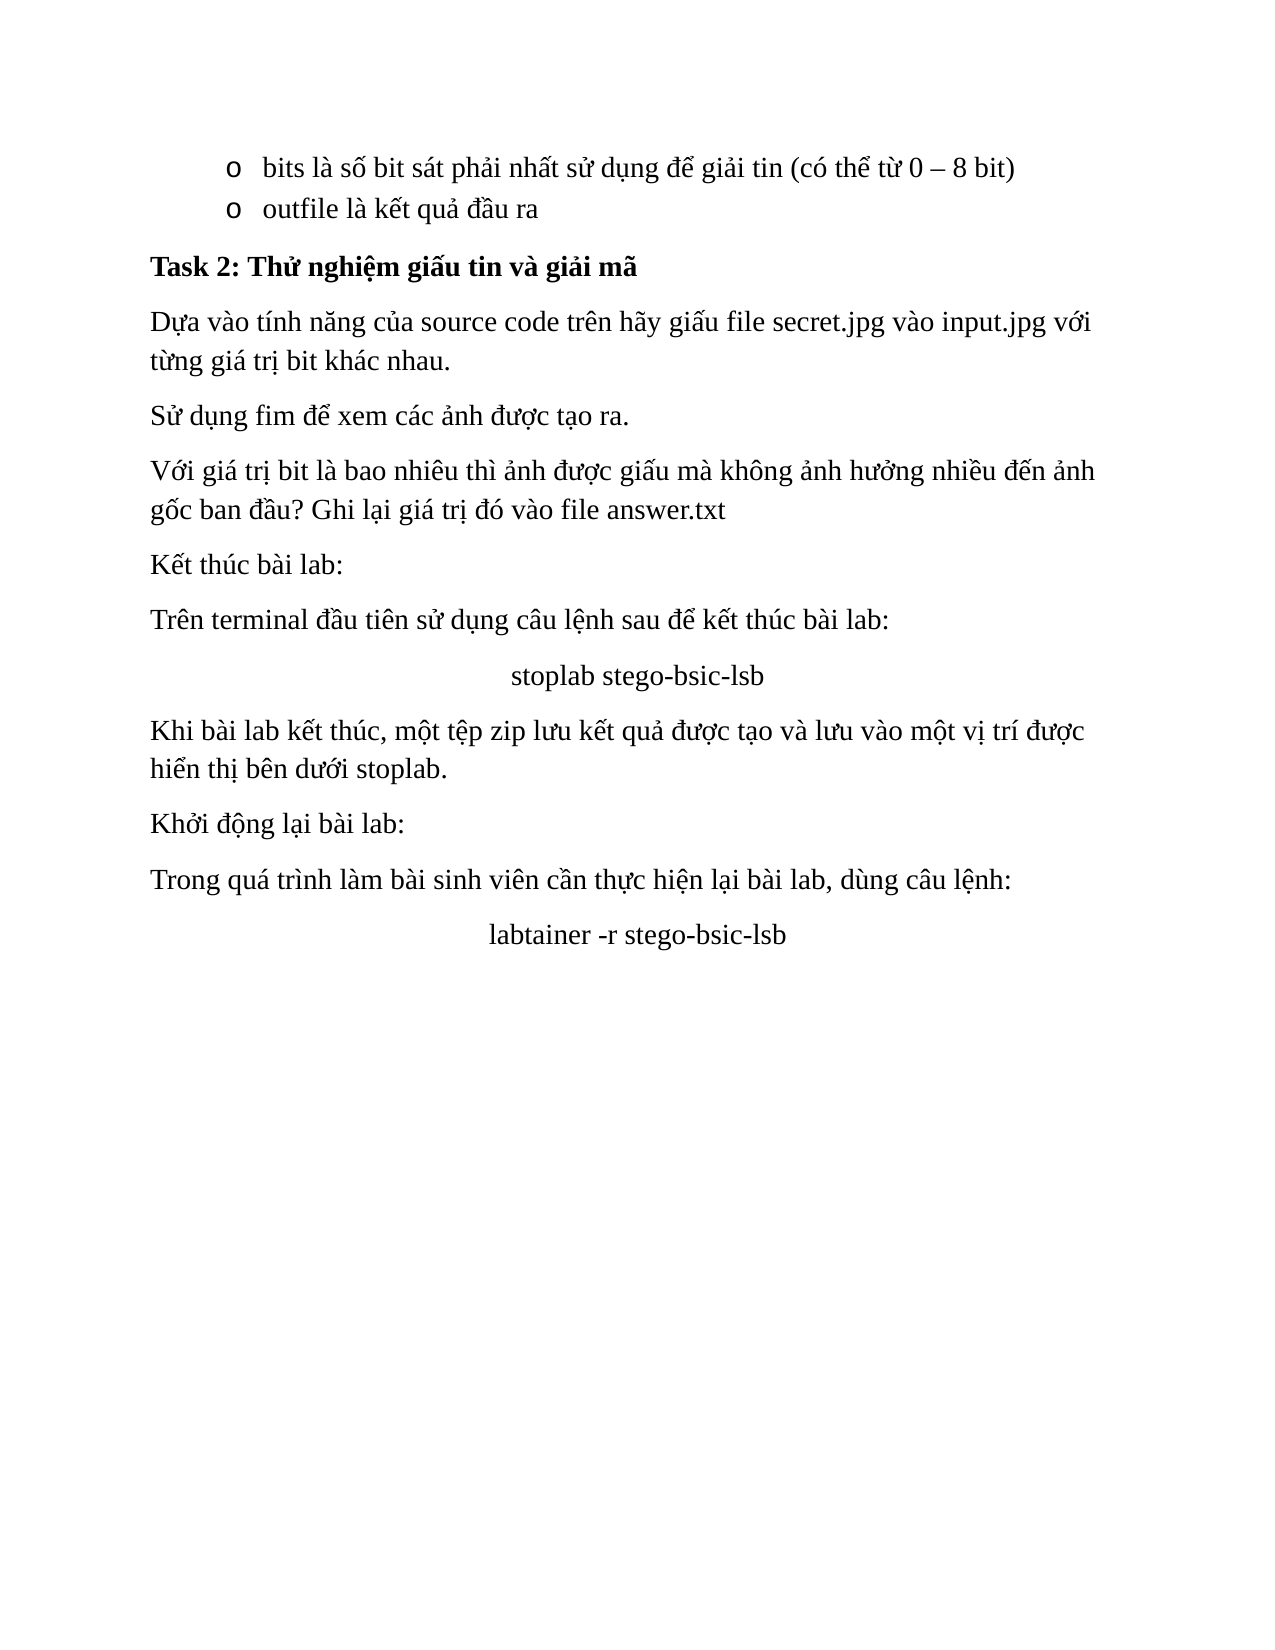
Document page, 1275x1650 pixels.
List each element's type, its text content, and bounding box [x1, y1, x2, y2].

text Task 2: Thử nghiệm giấu tin và giải mã [150, 249, 1125, 283]
list outfile là kết quả đầu ra [225, 191, 1125, 227]
text Trong quá trình làm bài sinh viên cần thực hiện lại bài lab, dùng câu lệnh: [150, 862, 1125, 895]
text labtainer -r stego-bsic-lsb [150, 917, 1125, 951]
text Trên terminal đầu tiên sử dụng câu lệnh sau để kết thúc bài lab: [150, 602, 1125, 636]
text Với giá trị bit là bao nhiêu thì ảnh được giấu mà không ảnh hưởng nhiều đến ảnh gốc ban đầu? Ghi lại giá trị đó vào file answer.txt [150, 453, 1125, 526]
text stoplab stego-bsic-lsb [150, 658, 1125, 691]
text Dựa vào tính năng của source code trên hãy giấu file secret.jpg vào input.jpg với từng giá trị bit khác nhau. [150, 304, 1125, 377]
text Kết thúc bài lab: [150, 547, 1125, 581]
list bits là số bit sát phải nhất sử dụng để giải tin (có thể từ 0 – 8 bit) [225, 150, 1125, 186]
text Sử dụng fim để xem các ảnh được tạo ra. [150, 398, 1125, 432]
text Khi bài lab kết thúc, một tệp zip lưu kết quả được tạo và lưu vào một vị trí được hiển thị bên dưới stoplab. [150, 713, 1125, 785]
text Khởi động lại bài lab: [150, 807, 1125, 840]
